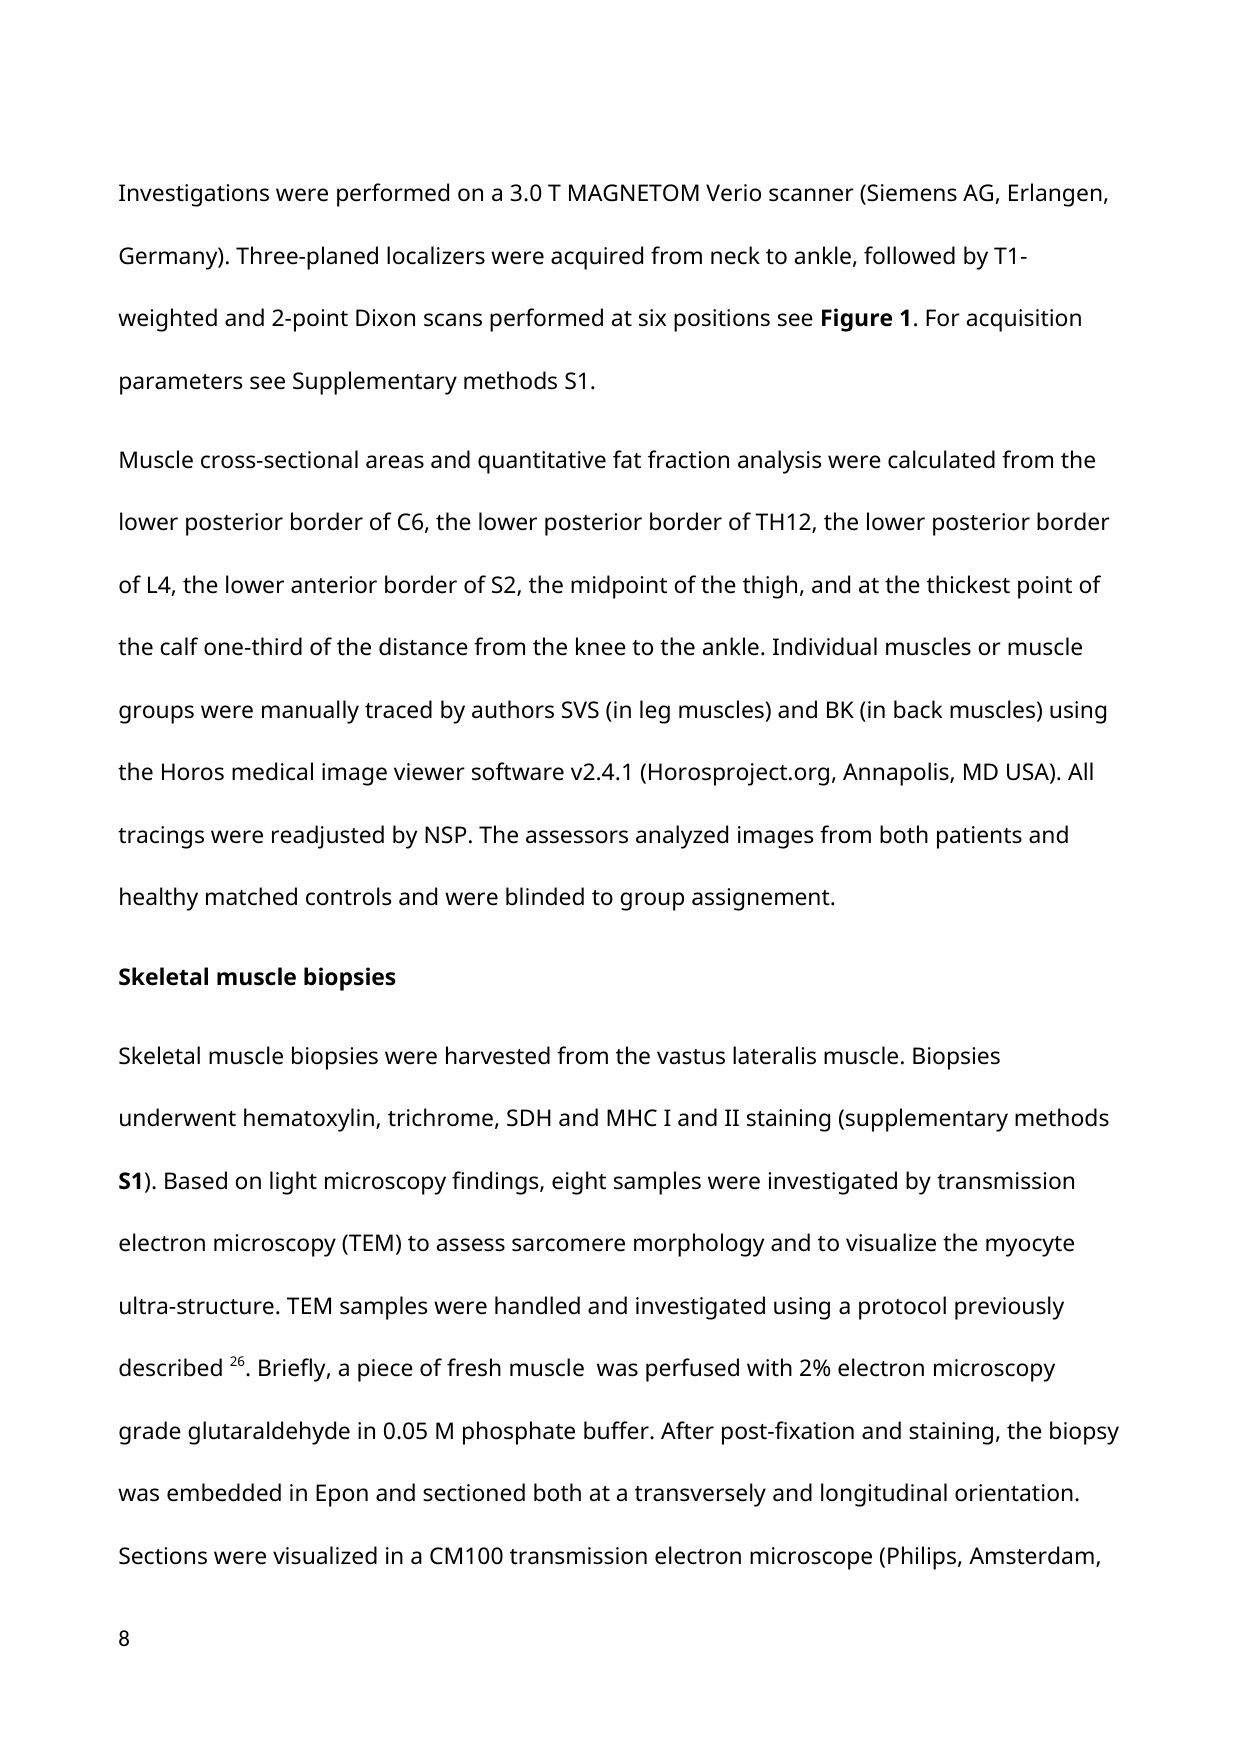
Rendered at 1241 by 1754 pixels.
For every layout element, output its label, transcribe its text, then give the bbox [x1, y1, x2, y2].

text Investigations were performed on a 3.0 T MAGNETOM Verio scanner (Siemens AG, Erlangen, Germany). Three-planed localizers were acquired from neck to ankle, followed by T1-weighted and 2-point Dixon scans performed at six positions see Figure 1. For acquisition parameters see Supplementary methods S1. [118, 177, 1122, 396]
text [118, 1040, 1122, 1571]
text Skeletal muscle biopsies [118, 961, 1122, 992]
text Muscle cross-sectional areas and quantitative fat fraction analysis were calculated from the lower posterior border of C6, the lower posterior border of TH12, the lower posterior border of L4, the lower anterior border of S2, the midpoint of the thigh, and at the thickest point of the calf one-third of the distance from the knee to the ankle. Individual muscles or muscle groups were manually traced by authors SVS (in leg muscles) and BK (in back muscles) using the Horos medical image viewer software v2.4.1 (Horosproject.org, Annapolis, MD USA). All tracings were readjusted by NSP. The assessors analyzed images from both patients and healthy matched controls and were blinded to group assignement. [118, 444, 1122, 913]
